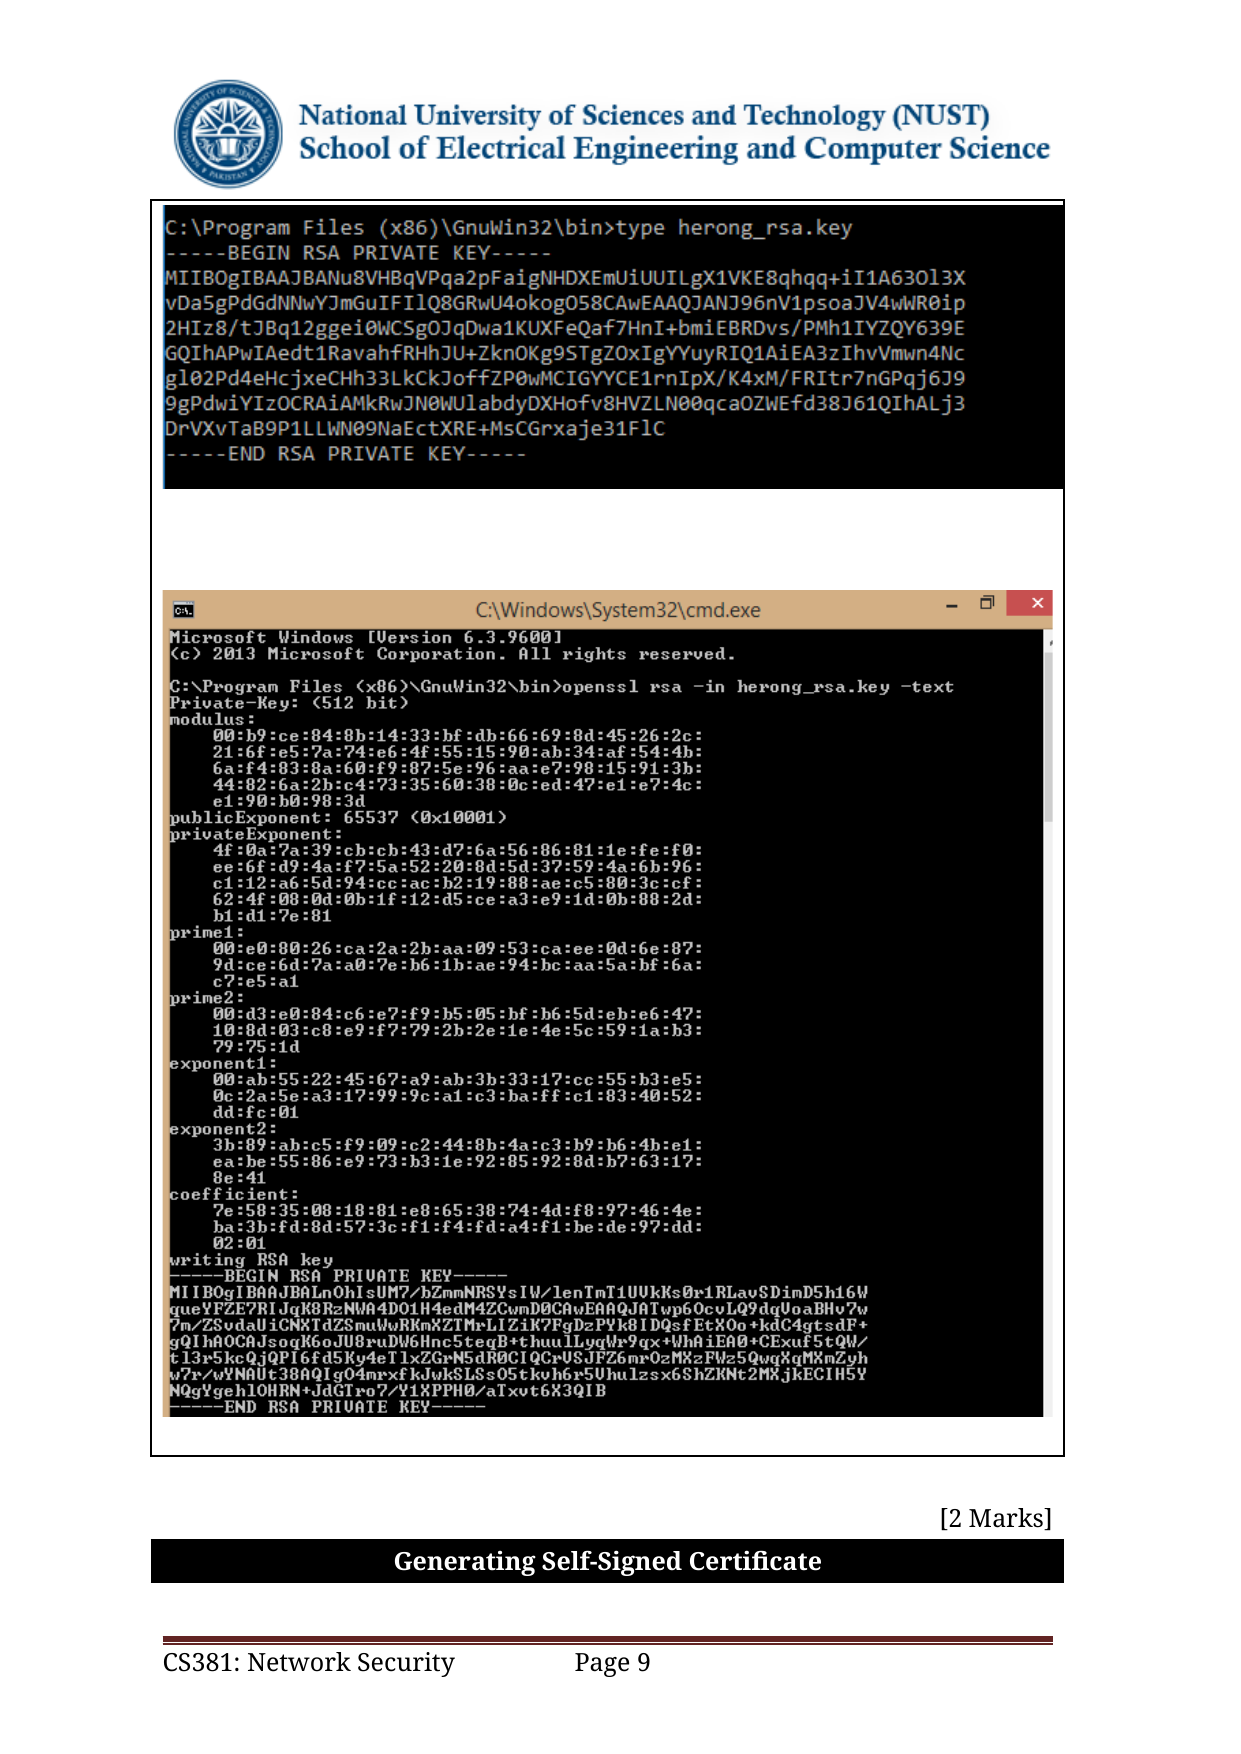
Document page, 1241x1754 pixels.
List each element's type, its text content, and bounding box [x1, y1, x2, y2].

table_cell \\add the snaps of the steps, which generate RSA Key Pair here [152, 201, 1063, 1455]
picture [162, 590, 1053, 1417]
picture [162, 205, 1064, 489]
table_header Generating Self-Signed Certificate [152, 1540, 1063, 1582]
picture [162, 75, 1063, 199]
text [2 Marks] [162, 1501, 1053, 1535]
